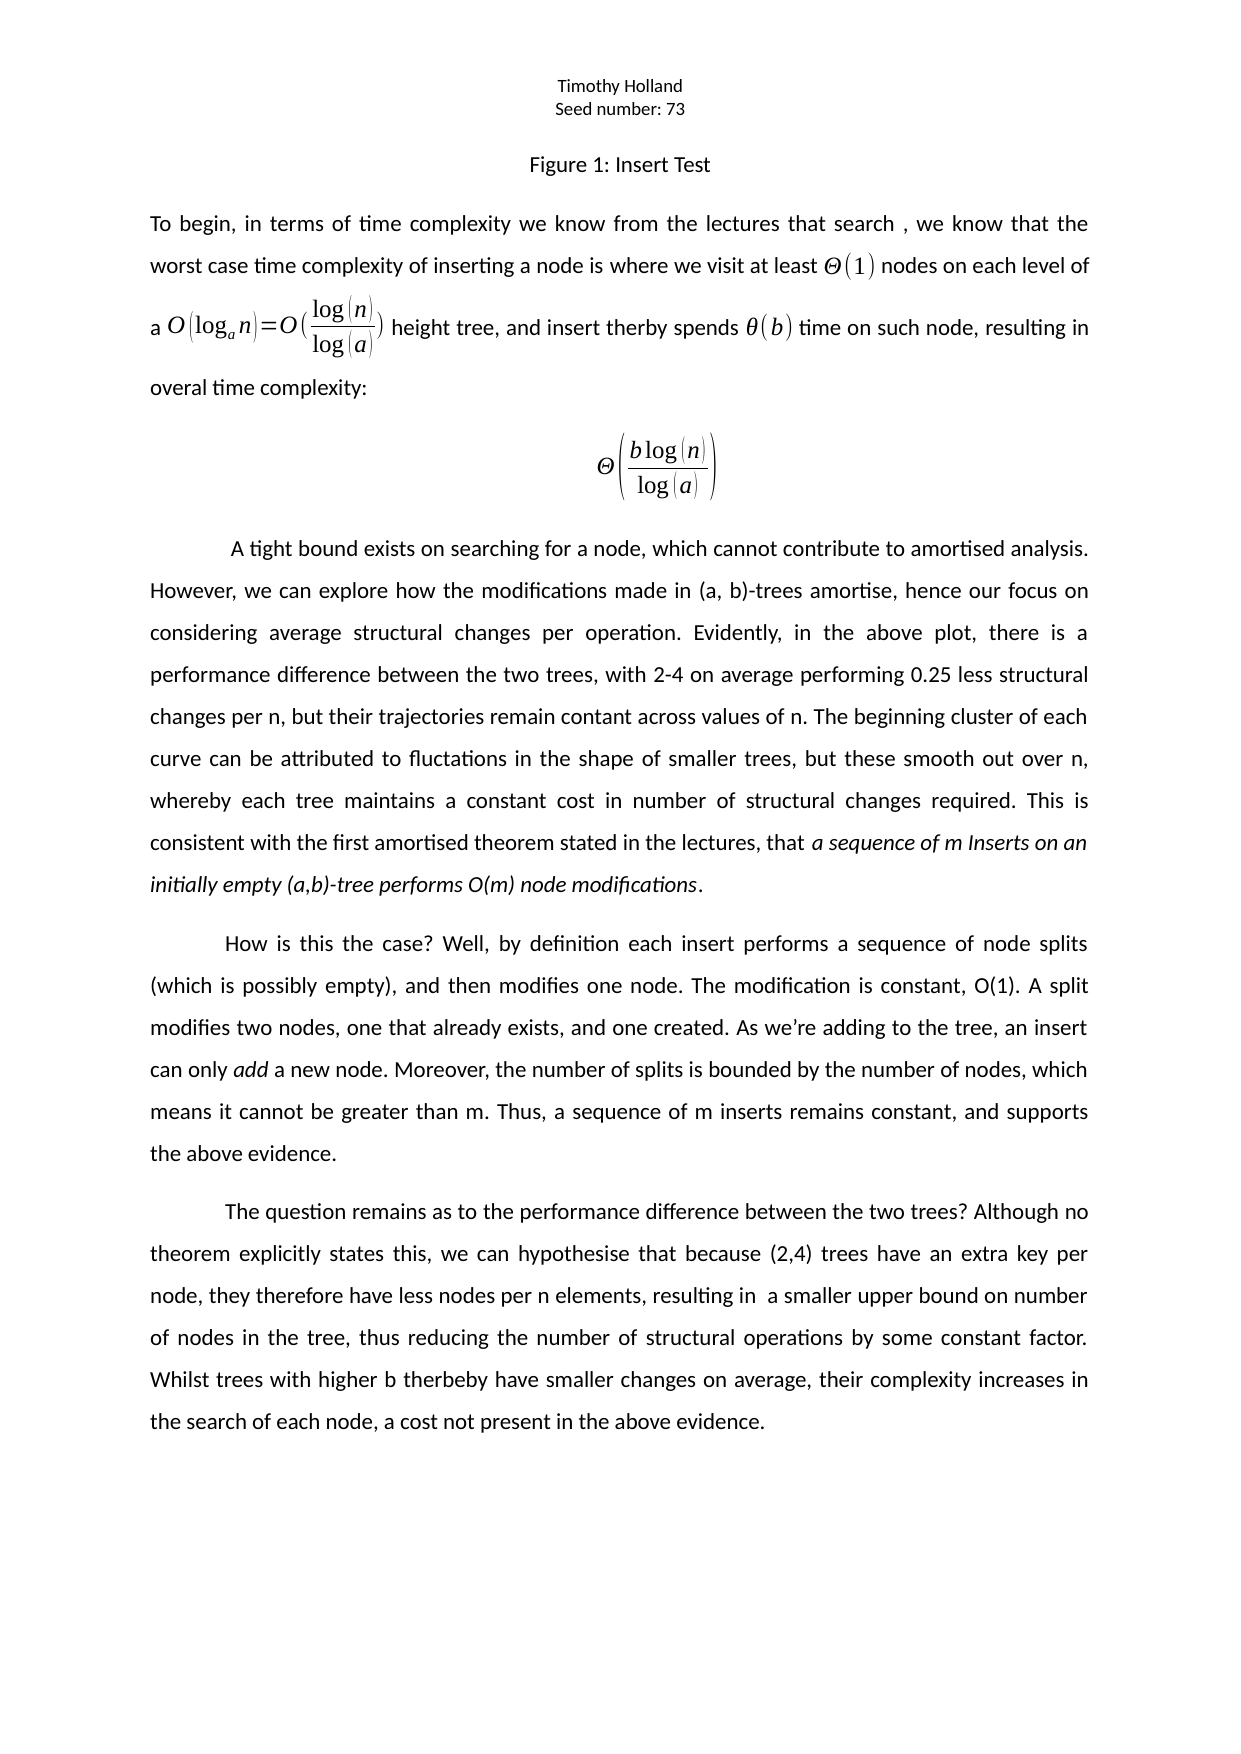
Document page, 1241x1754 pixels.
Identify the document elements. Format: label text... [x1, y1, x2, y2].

text To begin, in terms of time complexity we know from the lectures that search , we know that the worst case time complexity of inserting a node is where we visit at least nodes on each level of a height tree, and insert therby spends time on such node, resulting in overal time complexity: [150, 209, 1090, 402]
text The question remains as to the performance difference between the two trees? Although no theorem explicitly states this, we can hypothesise that because (2,4) trees have an extra key per node, they therefore have less nodes per n elements, resulting in a smaller upper bound on number of nodes in the tree, thus reducing the number of structural operations by some constant factor. Whilst trees with higher b therbeby have smaller changes on average, their complexity increases in the search of each node, a cost not present in the above evidence. [150, 1197, 1090, 1435]
text Figure 1: Insert Test [150, 150, 1090, 178]
text How is this the case? Well, by definition each insert performs a sequence of node splits (which is possibly empty), and then modifies one node. The modification is constant, O(1). A split modifies two nodes, one that already exists, and one created. As we’re adding to the tree, an insert can only add a new node. Moreover, the number of splits is bounded by the number of nodes, which means it cannot be greater than m. Thus, a sequence of m inserts remains constant, and supports the above evidence. [150, 929, 1090, 1167]
text A tight bound exists on searching for a node, which cannot contribute to amortised analysis. However, we can explore how the modifications made in (a, b)-trees amortise, hence our focus on considering average structural changes per operation. Evidently, in the above plot, there is a performance difference between the two trees, with 2-4 on average performing 0.25 less structural changes per n, but their trajectories remain contant across values of n. The beginning cluster of each curve can be attributed to fluctations in the shape of smaller trees, but these smooth out over n, whereby each tree maintains a constant cost in number of structural changes required. This is consistent with the first amortised theorem stated in the lectures, that a sequence of m Inserts on an initially empty (a,b)-tree performs O(m) node modifications. [150, 534, 1090, 898]
